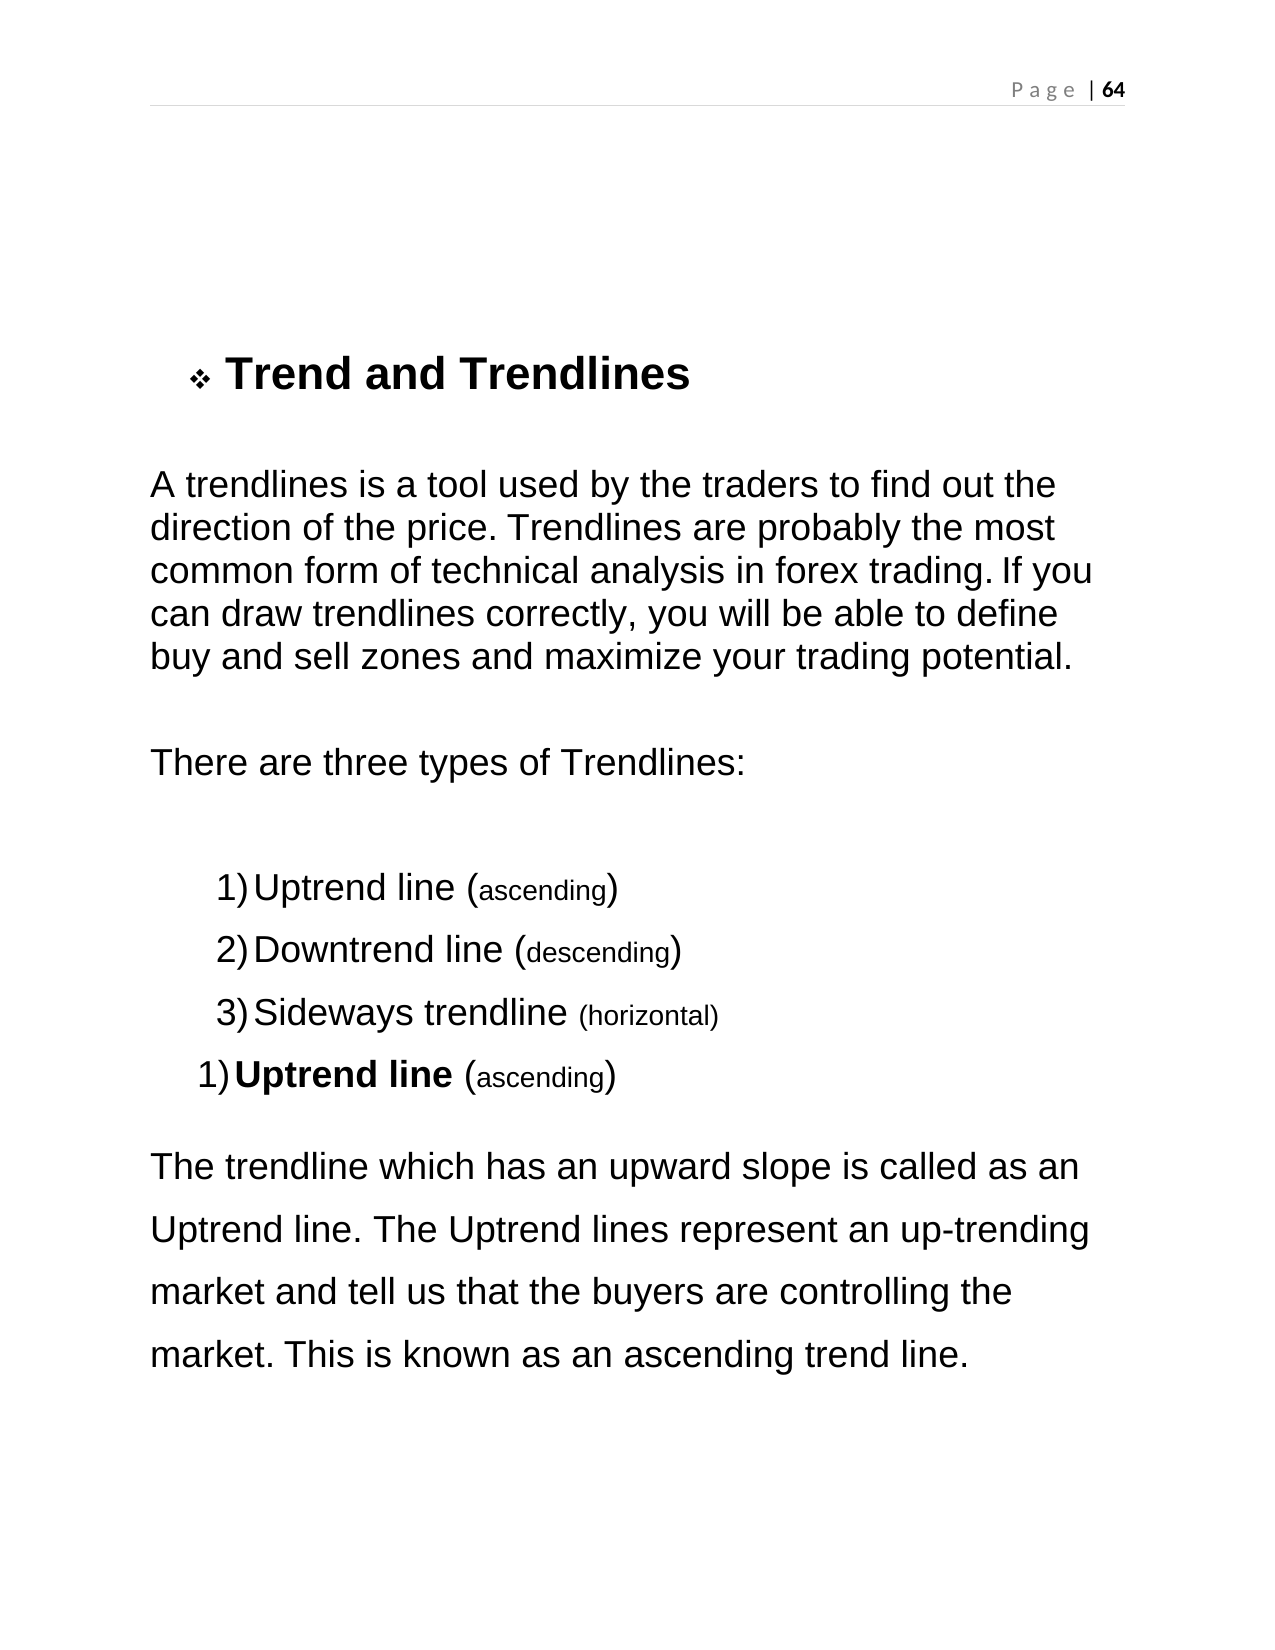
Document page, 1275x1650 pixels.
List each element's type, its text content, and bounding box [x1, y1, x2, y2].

text There are three types of Trendlines: [150, 740, 1125, 783]
list Downtrend line (descending) [216, 908, 1125, 971]
list Sideways trendline (horizontal) [216, 971, 1125, 1033]
text A trendlines is a tool used by the traders to find out the direction of the price. Trendlines are probably the most common form of technical analysis in forex trading. If you can draw trendlines correctly, you will be able to define buy and sell zones and maximize your trading potential. [150, 462, 1125, 678]
list Uptrend line (ascending) [197, 1033, 1125, 1096]
list Trend and Trendlines [187, 347, 1125, 399]
list Uptrend line (ascending) [216, 846, 1125, 908]
text The trendline which has an upward slope is called as an Uptrend line. The Uptrend lines represent an up-trending market and tell us that the buyers are controlling the market. This is known as an ascending trend line. [150, 1125, 1125, 1375]
